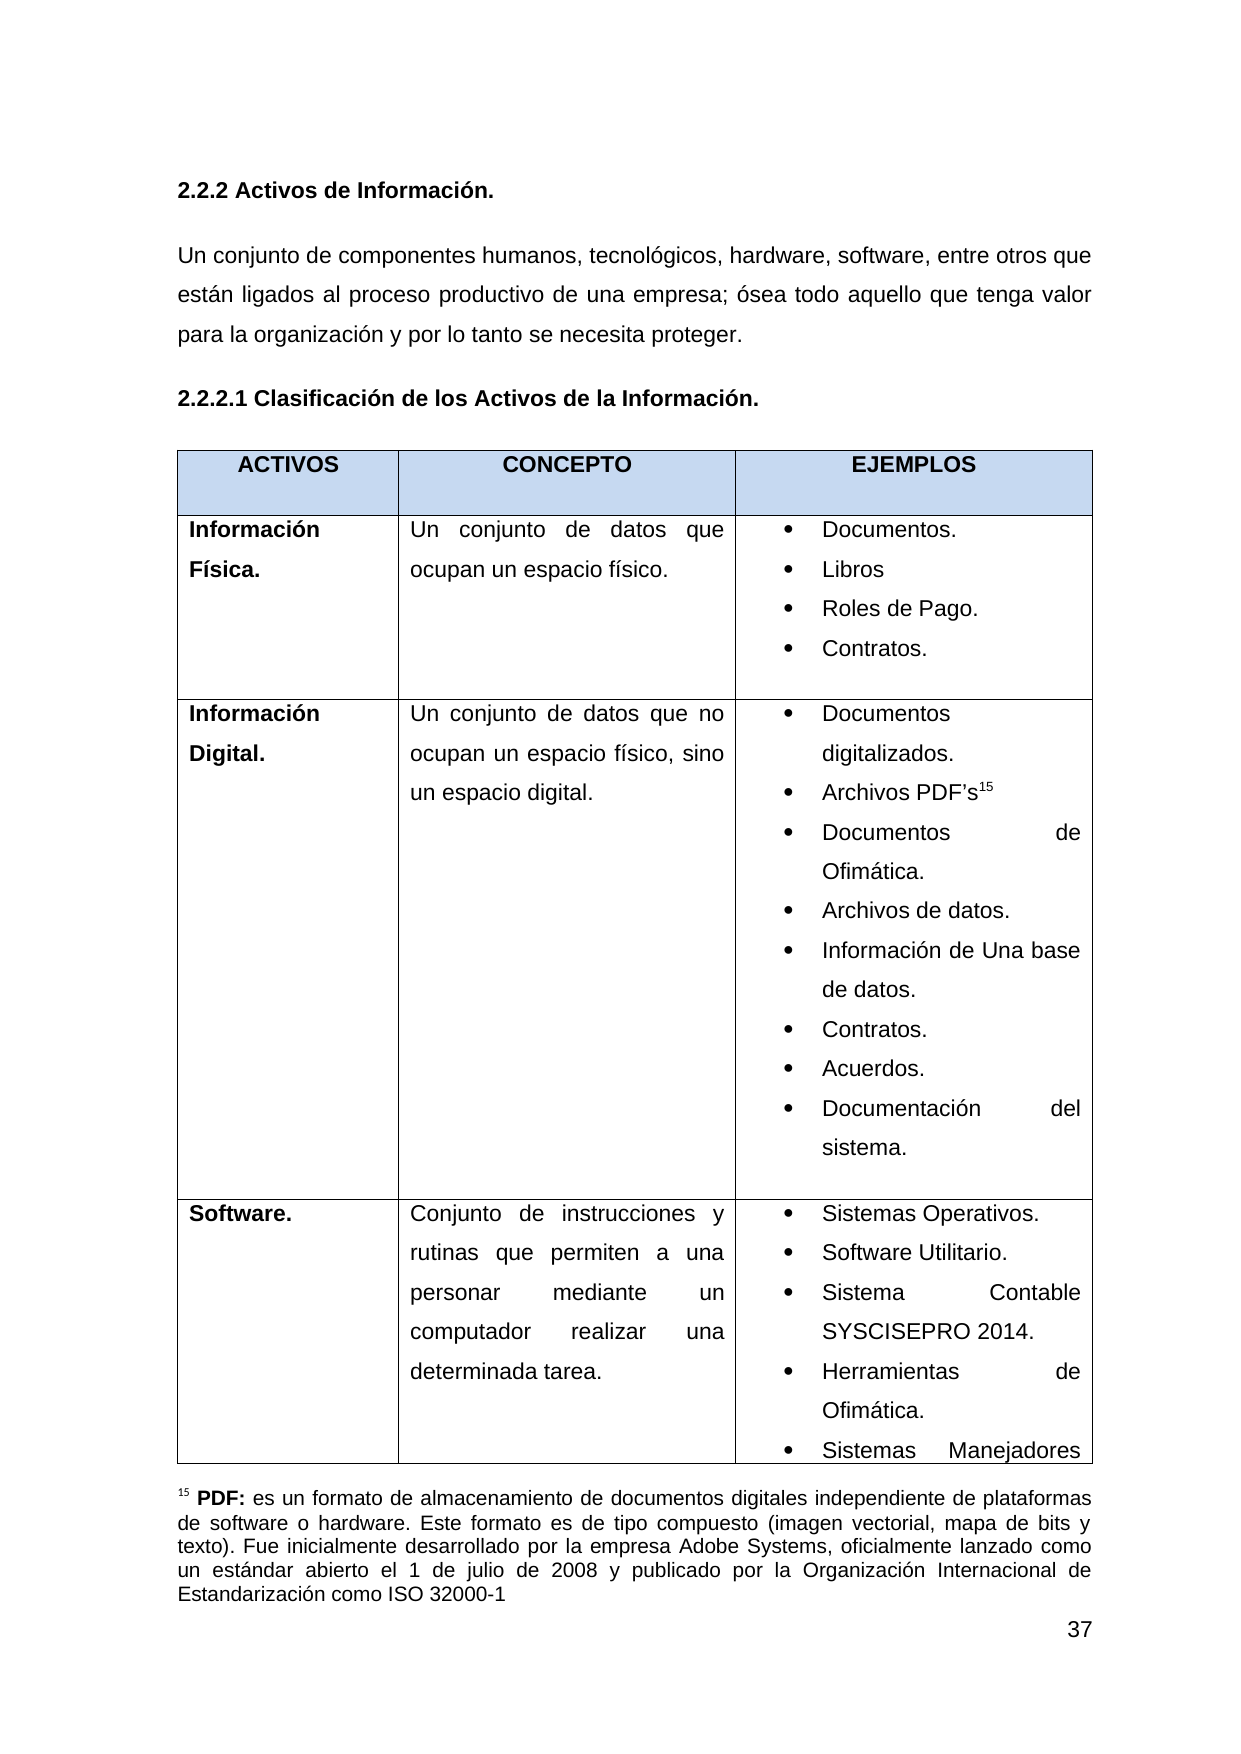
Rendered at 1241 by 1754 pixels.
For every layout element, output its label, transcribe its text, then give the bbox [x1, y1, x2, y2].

table_cell Información Física. [178, 516, 398, 699]
table_header EJEMPLOS [736, 451, 1092, 515]
table_header CONCEPTO [399, 451, 735, 515]
table_cell Documentos digitalizados. Archivos PDF’s Documentos de Ofimática. Archivos de datos. Información de Una base de datos. Contratos. Acuerdos. Documentación del sistema. [736, 700, 1092, 1199]
table_cell Documentos. Libros Roles de Pago. Contratos. [736, 516, 1092, 699]
text Un conjunto de componentes humanos, tecnológicos, hardware, software, entre otros que están ligados al proceso productivo de una empresa; ósea todo aquello que tenga valor para la organización y por lo tanto se necesita proteger. [177, 242, 1092, 347]
table_cell Un conjunto de datos que no ocupan un espacio físico, sino un espacio digital. [399, 700, 735, 1199]
subtitle 2.2.2.1 Clasificación de los Activos de la Información. [177, 385, 1092, 411]
table_header ACTIVOS [178, 451, 398, 515]
subtitle 2.2.2 Activos de Información. [177, 177, 1092, 203]
table_cell Software. [178, 1200, 398, 1463]
table_cell Un conjunto de datos que ocupan un espacio físico. [399, 516, 735, 699]
table_cell Información Digital. [178, 700, 398, 1199]
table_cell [736, 1200, 1092, 1463]
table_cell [399, 1200, 735, 1463]
